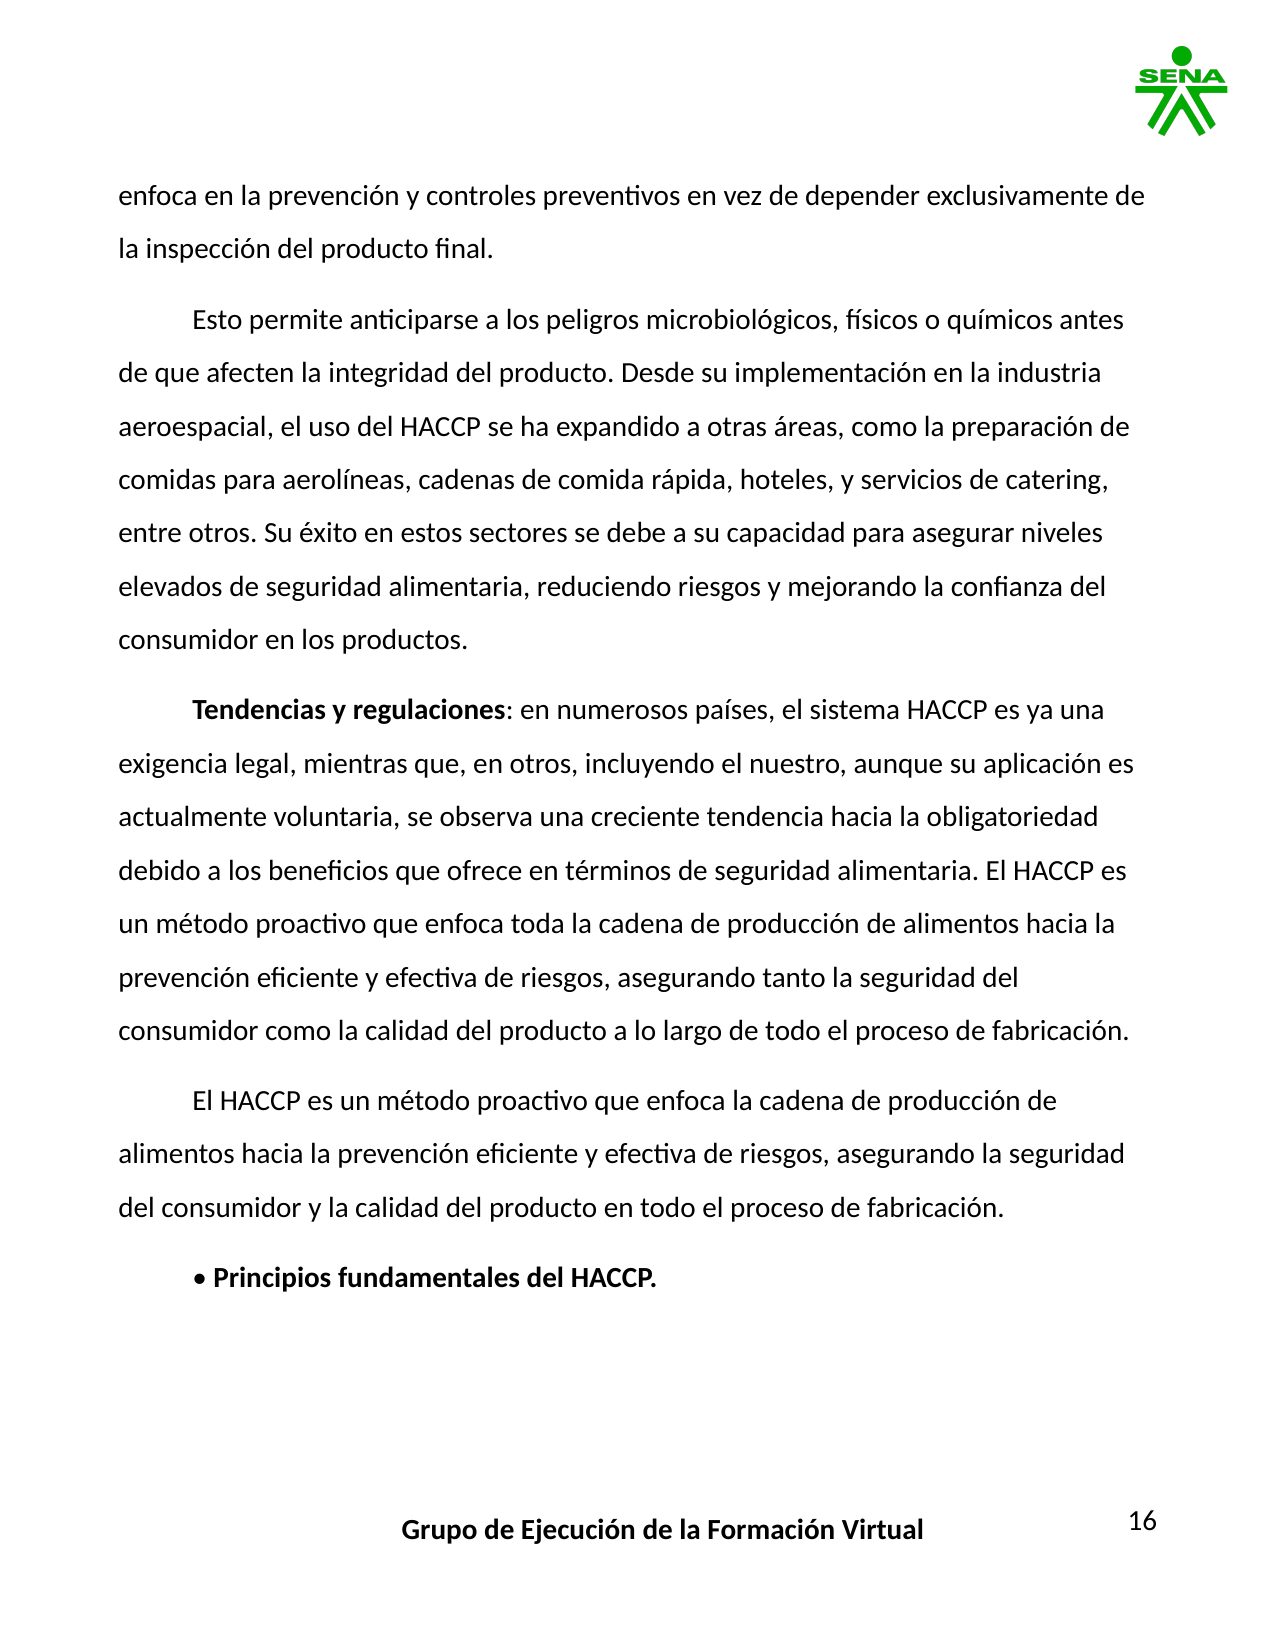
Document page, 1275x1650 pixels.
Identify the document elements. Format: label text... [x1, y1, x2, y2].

text • Principios fundamentales del HACCP. [118, 1259, 1157, 1295]
text Tendencias y regulaciones: en numerosos países, el sistema HACCP es ya una exigencia legal, mientras que, en otros, incluyendo el nuestro, aunque su aplicación es actualmente voluntaria, se observa una creciente tendencia hacia la obligatoriedad debido a los beneficios que ofrece en términos de seguridad alimentaria. El HACCP es un método proactivo que enfoca toda la cadena de producción de alimentos hacia la prevención eficiente y efectiva de riesgos, asegurando tanto la seguridad del consumidor como la calidad del producto a lo largo de todo el proceso de fabricación. [118, 691, 1157, 1048]
text El HACCP es un método proactivo que enfoca la cadena de producción de alimentos hacia la prevención eficiente y efectiva de riesgos, asegurando la seguridad del consumidor y la calidad del producto en todo el proceso de fabricación. [118, 1082, 1157, 1225]
picture [1135, 46, 1228, 136]
text Esto permite anticiparse a los peligros microbiológicos, físicos o químicos antes de que afecten la integridad del producto. Desde su implementación en la industria aeroespacial, el uso del HACCP se ha expandido a otras áreas, como la preparación de comidas para aerolíneas, cadenas de comida rápida, hoteles, y servicios de catering, entre otros. Su éxito en estos sectores se debe a su capacidad para asegurar niveles elevados de seguridad alimentaria, reduciendo riesgos y mejorando la confianza del consumidor en los productos. [118, 301, 1157, 657]
